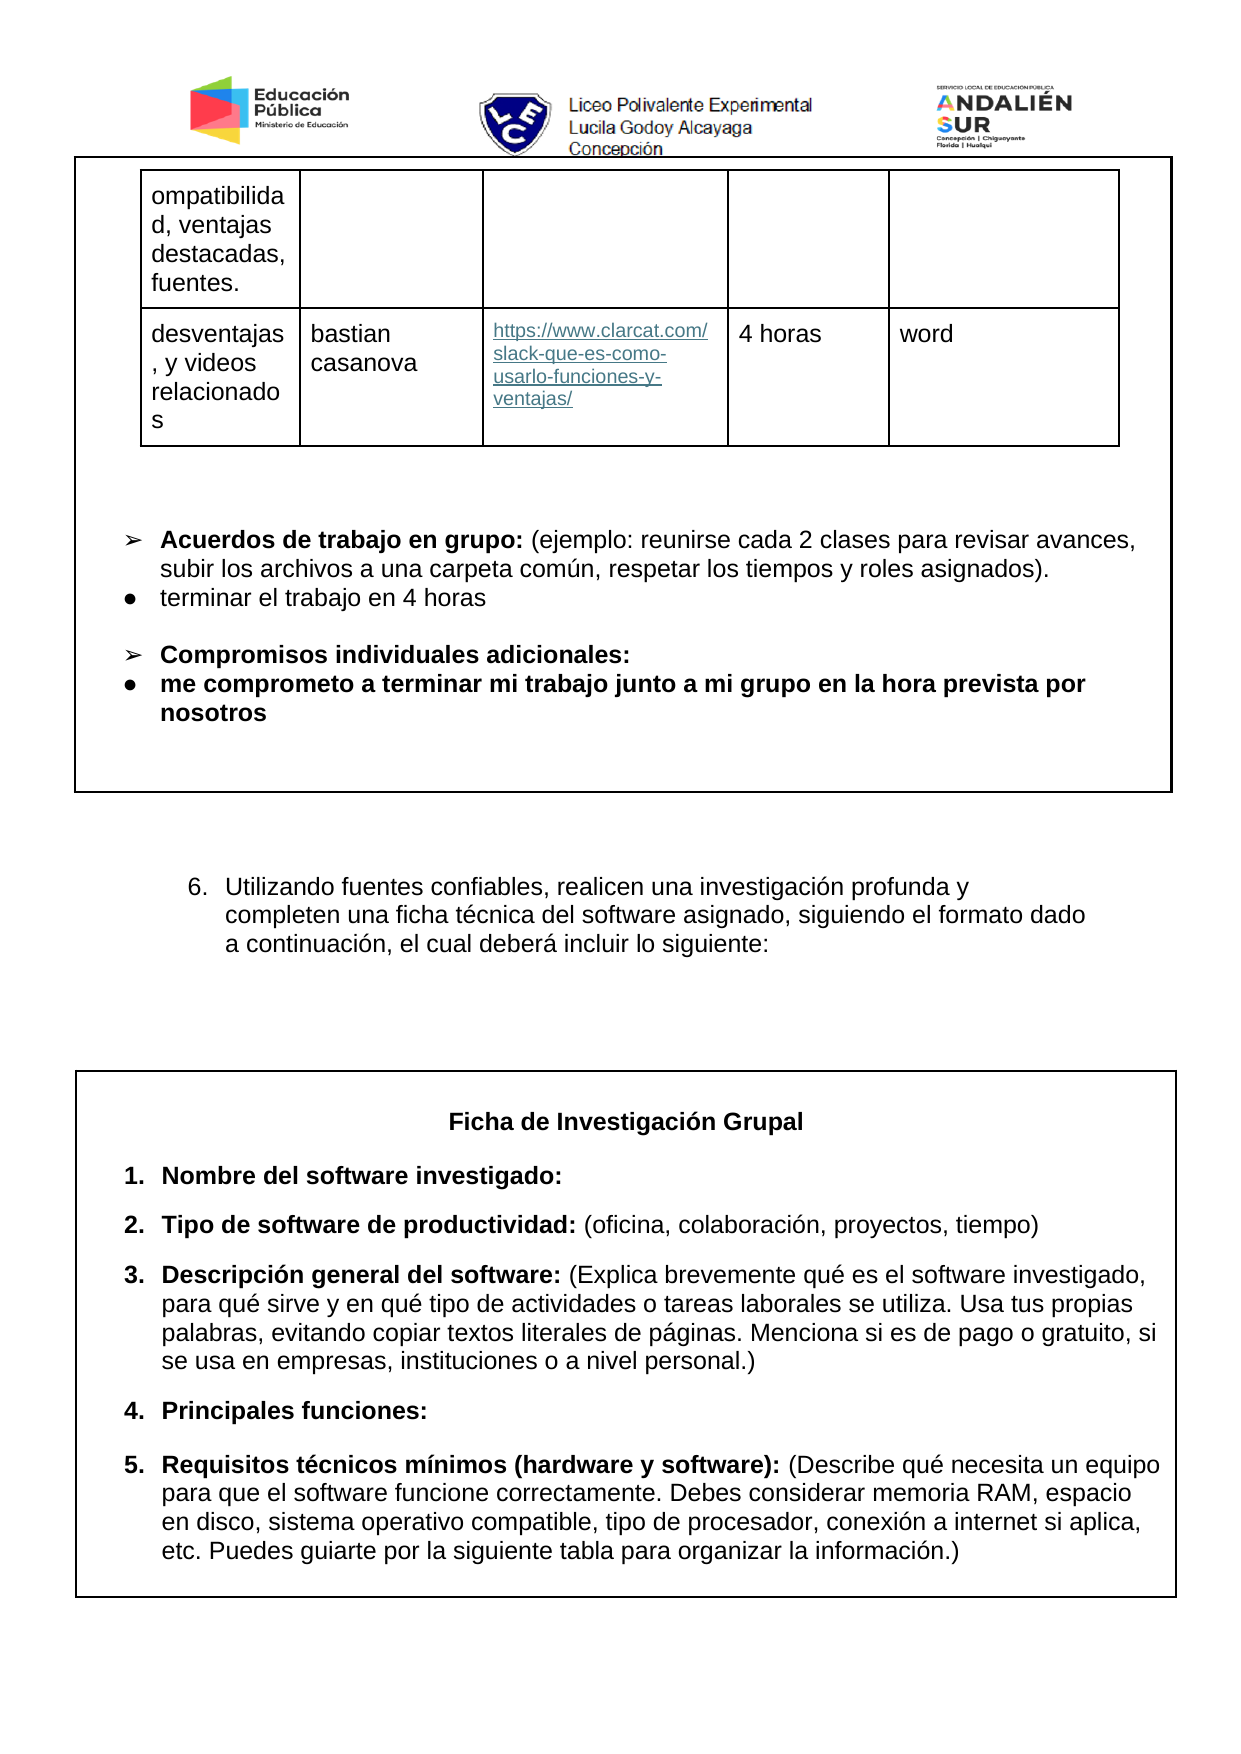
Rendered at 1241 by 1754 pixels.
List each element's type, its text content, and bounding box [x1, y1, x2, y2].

picture [150, 75, 1091, 156]
list Utilizando fuentes confiables, realicen una investigación profunda y completen una ficha técnica del software asignado, siguiendo el formato dado a continuación, el cual deberá incluir lo siguiente: [187, 872, 1090, 958]
